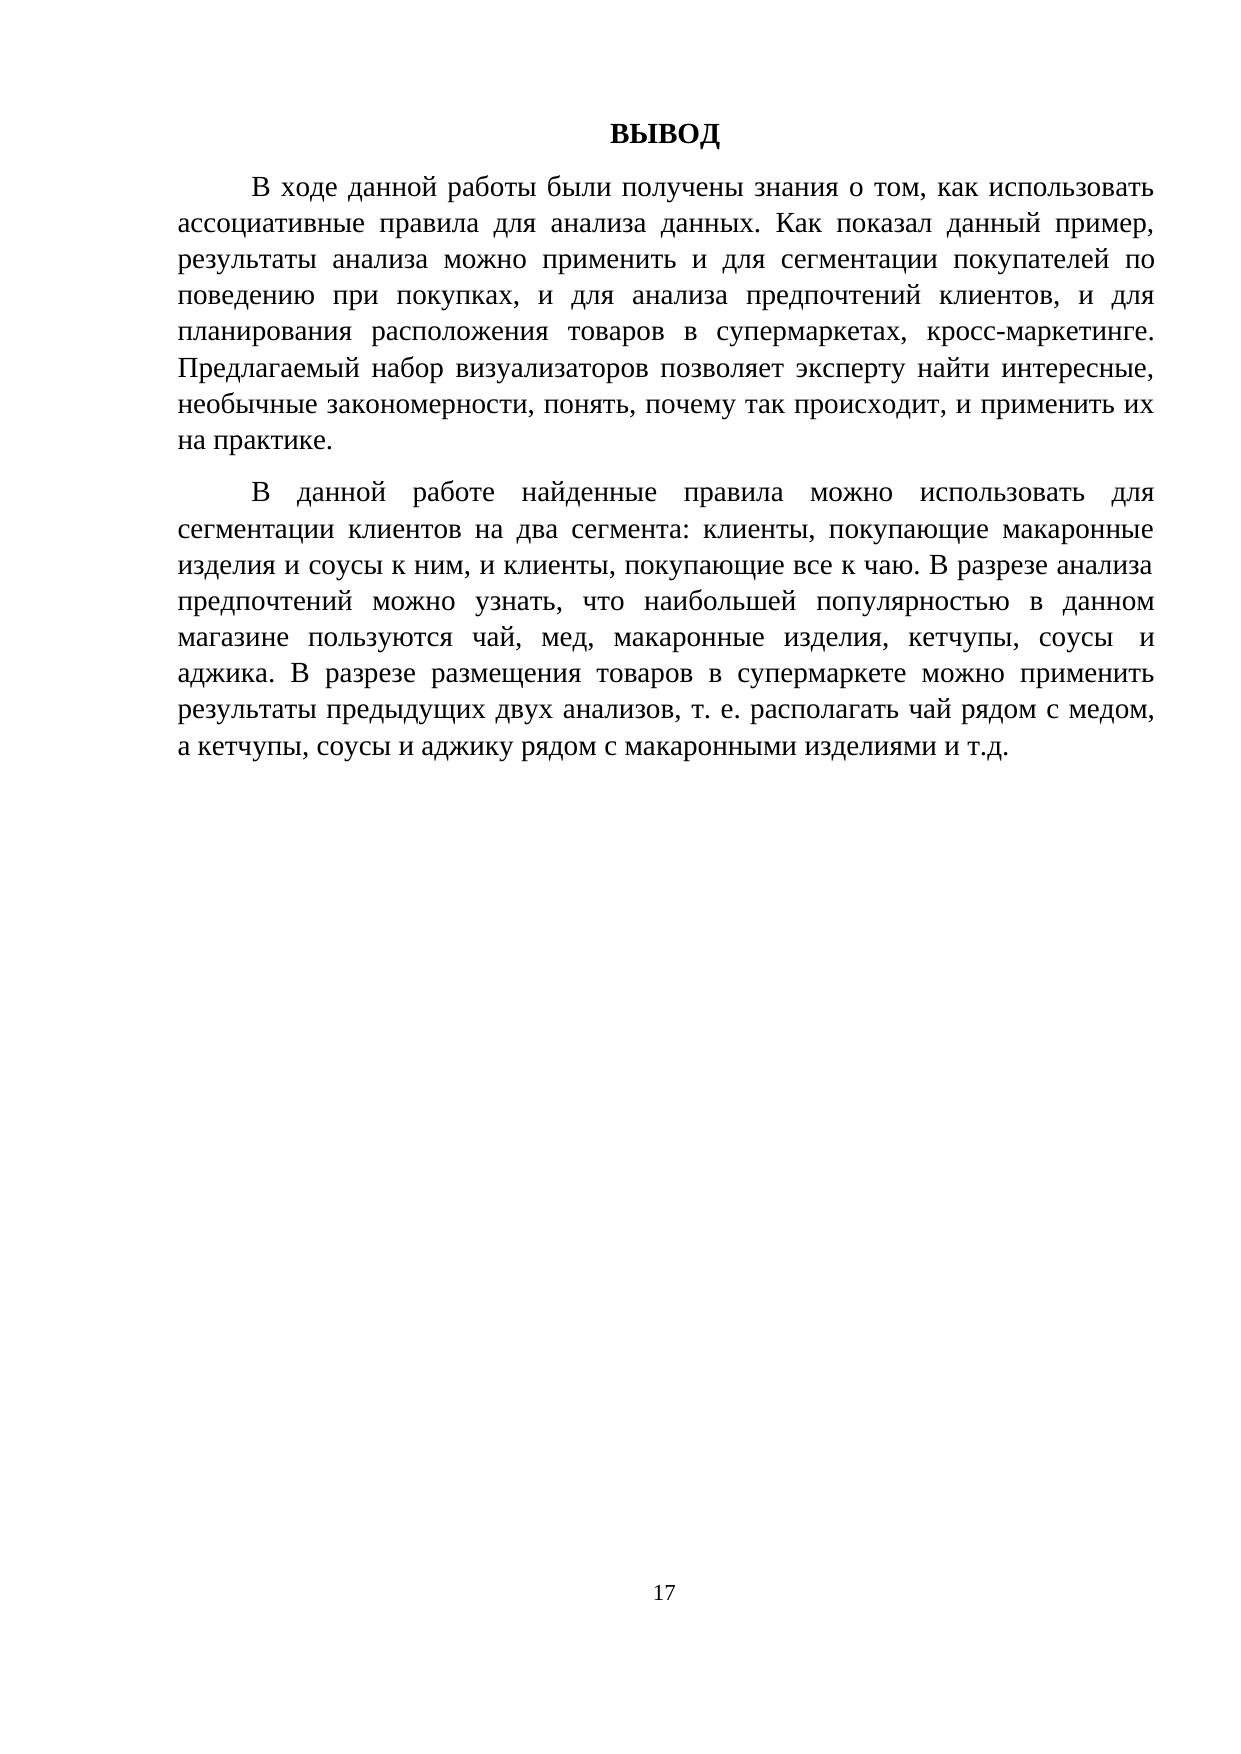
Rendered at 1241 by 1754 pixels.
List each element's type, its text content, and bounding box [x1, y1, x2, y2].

text В данной работе найденные правила можно использовать для сегментации клиентов на два сегмента: клиенты, покупающие макаронные изделия и соусы к ним, и клиенты, покупающие все к чаю. В разрезе анализа предпочтений можно узнать, что наибольшей популярностью в данном магазине пользуются чай, мед, макаронные изделия, кетчупы, соусы и аджика. В разрезе размещения товаров в супермаркете можно применить результаты предыдущих двух анализов, т. е. располагать чай рядом с медом, а кетчупы, соусы и аджику рядом с макаронными изделиями и т.д. [177, 474, 1155, 761]
text В ходе данной работы были получены знания о том, как использовать ассоциативные правила для анализа данных. Как показал данный пример, результаты анализа можно применить и для сегментации покупателей по поведению при покупках, и для анализа предпочтений клиентов, и для планирования расположения товаров в супермаркетах, кросс-маркетинге. Предлагаемый набор визуализаторов позволяет эксперту найти интересные, необычные закономерности, понять, почему так происходит, и применить их на практике. [177, 169, 1155, 456]
subtitle ВЫВОД [299, 116, 1030, 150]
